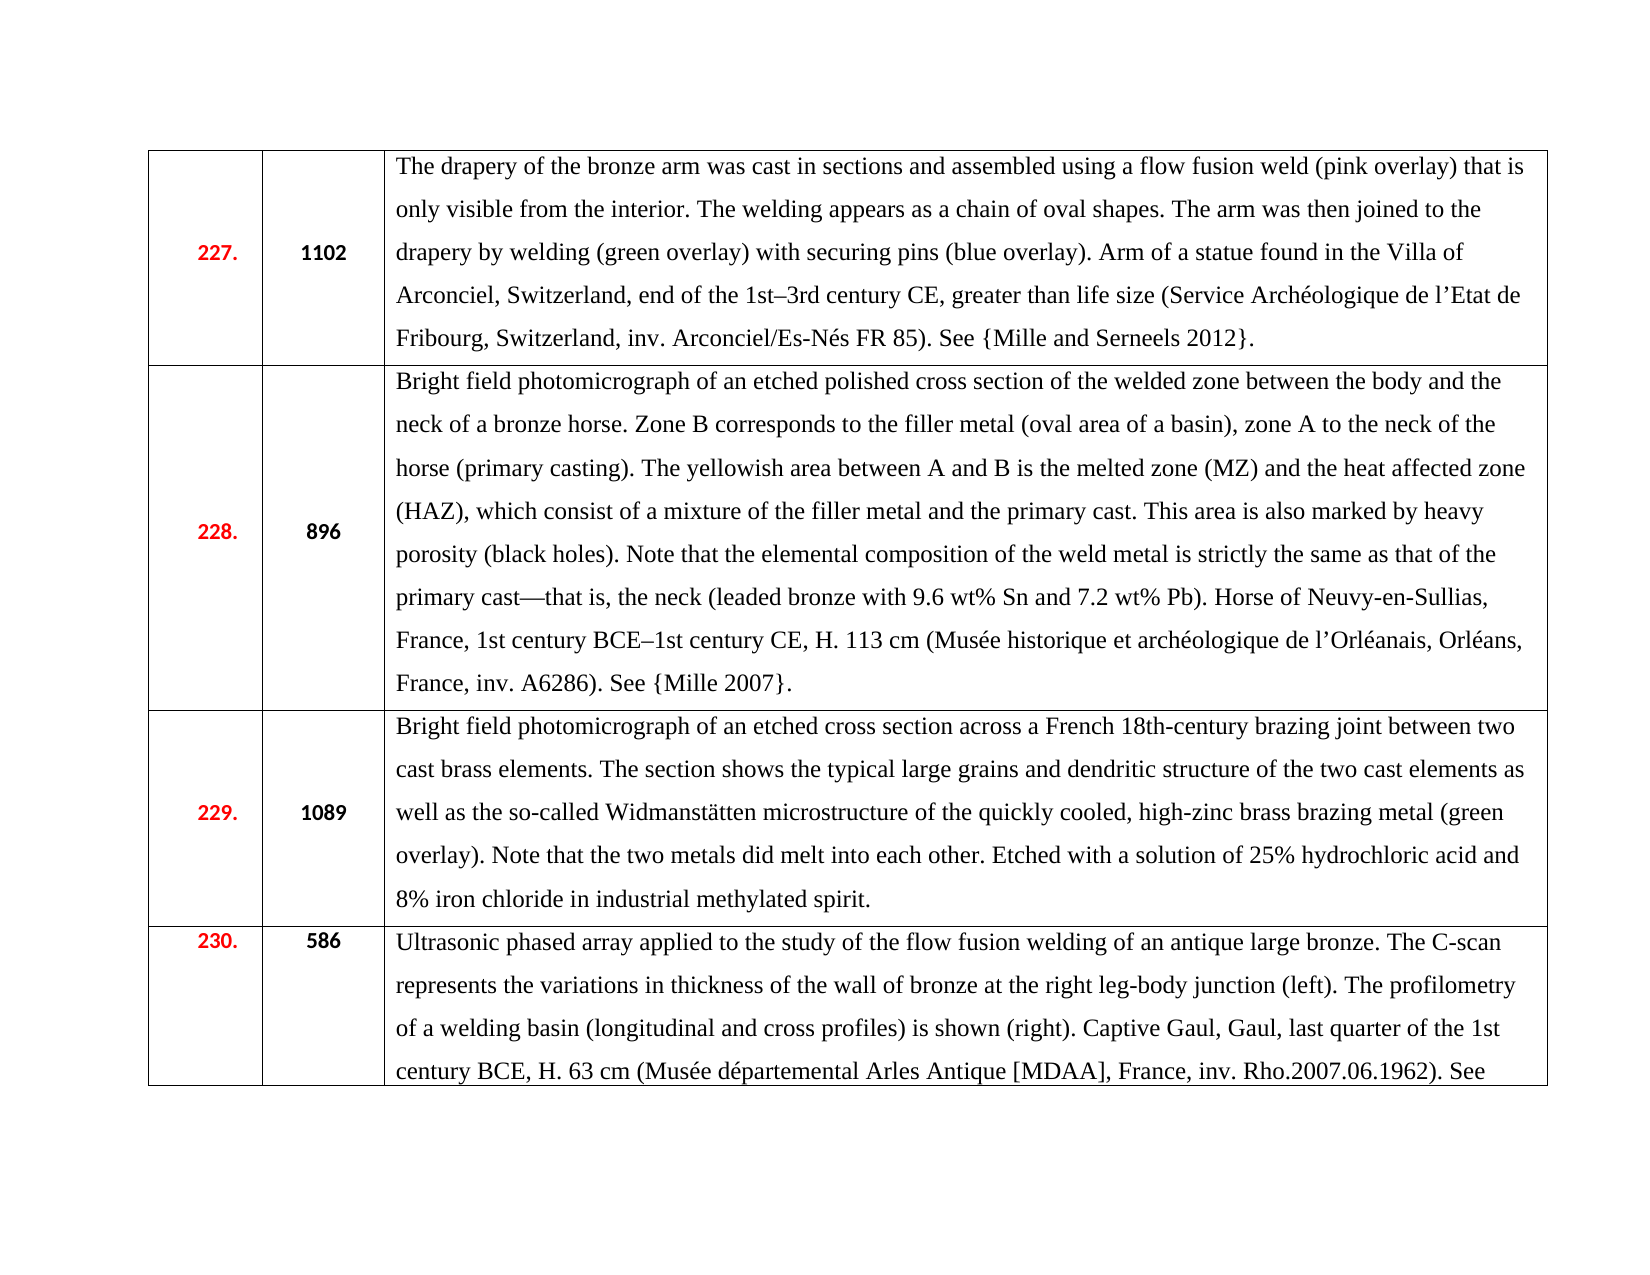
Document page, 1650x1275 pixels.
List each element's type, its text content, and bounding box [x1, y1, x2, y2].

table_cell Bright field photomicrograph of an etched cross section across a French 18th-century brazing joint between two cast brass elements. The section shows the typical large grains and dendritic structure of the two cast elements as well as the so-called Widmanstätten microstructure of the quickly cooled, high-zinc brass brazing metal (green overlay). Note that the two metals did melt into each other. Etched with a solution of 25% hydrochloric acid and 8% iron chloride in industrial methylated spirit. [385, 711, 1547, 926]
table_cell 1102 [263, 151, 384, 365]
table_cell 1089 [263, 711, 384, 926]
table_cell [149, 366, 262, 710]
table_cell [149, 151, 262, 365]
table_cell The drapery of the bronze arm was cast in sections and assembled using a flow fusion weld (pink overlay) that is only visible from the interior. The welding appears as a chain of oval shapes. The arm was then joined to the drapery by welding (green overlay) with securing pins (blue overlay). Arm of a statue found in the Villa of Arconciel, Switzerland, end of the 1st–3rd century CE, greater than life size (Service Archéologique de l’Etat de Fribourg, Switzerland, inv. Arconciel/Es-Nés FR 85). See {Mille and Serneels 2012}. [385, 151, 1547, 365]
table_cell [149, 927, 262, 1085]
table_cell Bright field photomicrograph of an etched polished cross section of the welded zone between the body and the neck of a bronze horse. Zone B corresponds to the filler metal (oval area of a basin), zone A to the neck of the horse (primary casting). The yellowish area between A and B is the melted zone (MZ) and the heat affected zone (HAZ), which consist of a mixture of the filler metal and the primary cast. This area is also marked by heavy porosity (black holes). Note that the elemental composition of the weld metal is strictly the same as that of the primary cast—that is, the neck (leaded bronze with 9.6 wt% Sn and 7.2 wt% Pb). Horse of Neuvy-en-Sullias, France, 1st century BCE–1st century CE, H. 113 cm (Musée historique et archéologique de l’Orléanais, Orléans, France, inv. A6286). See {Mille 2007}. [385, 366, 1547, 710]
table_cell 896 [263, 366, 384, 710]
table_cell 586 [263, 927, 384, 1085]
table_cell [149, 711, 262, 926]
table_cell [385, 927, 1547, 1085]
